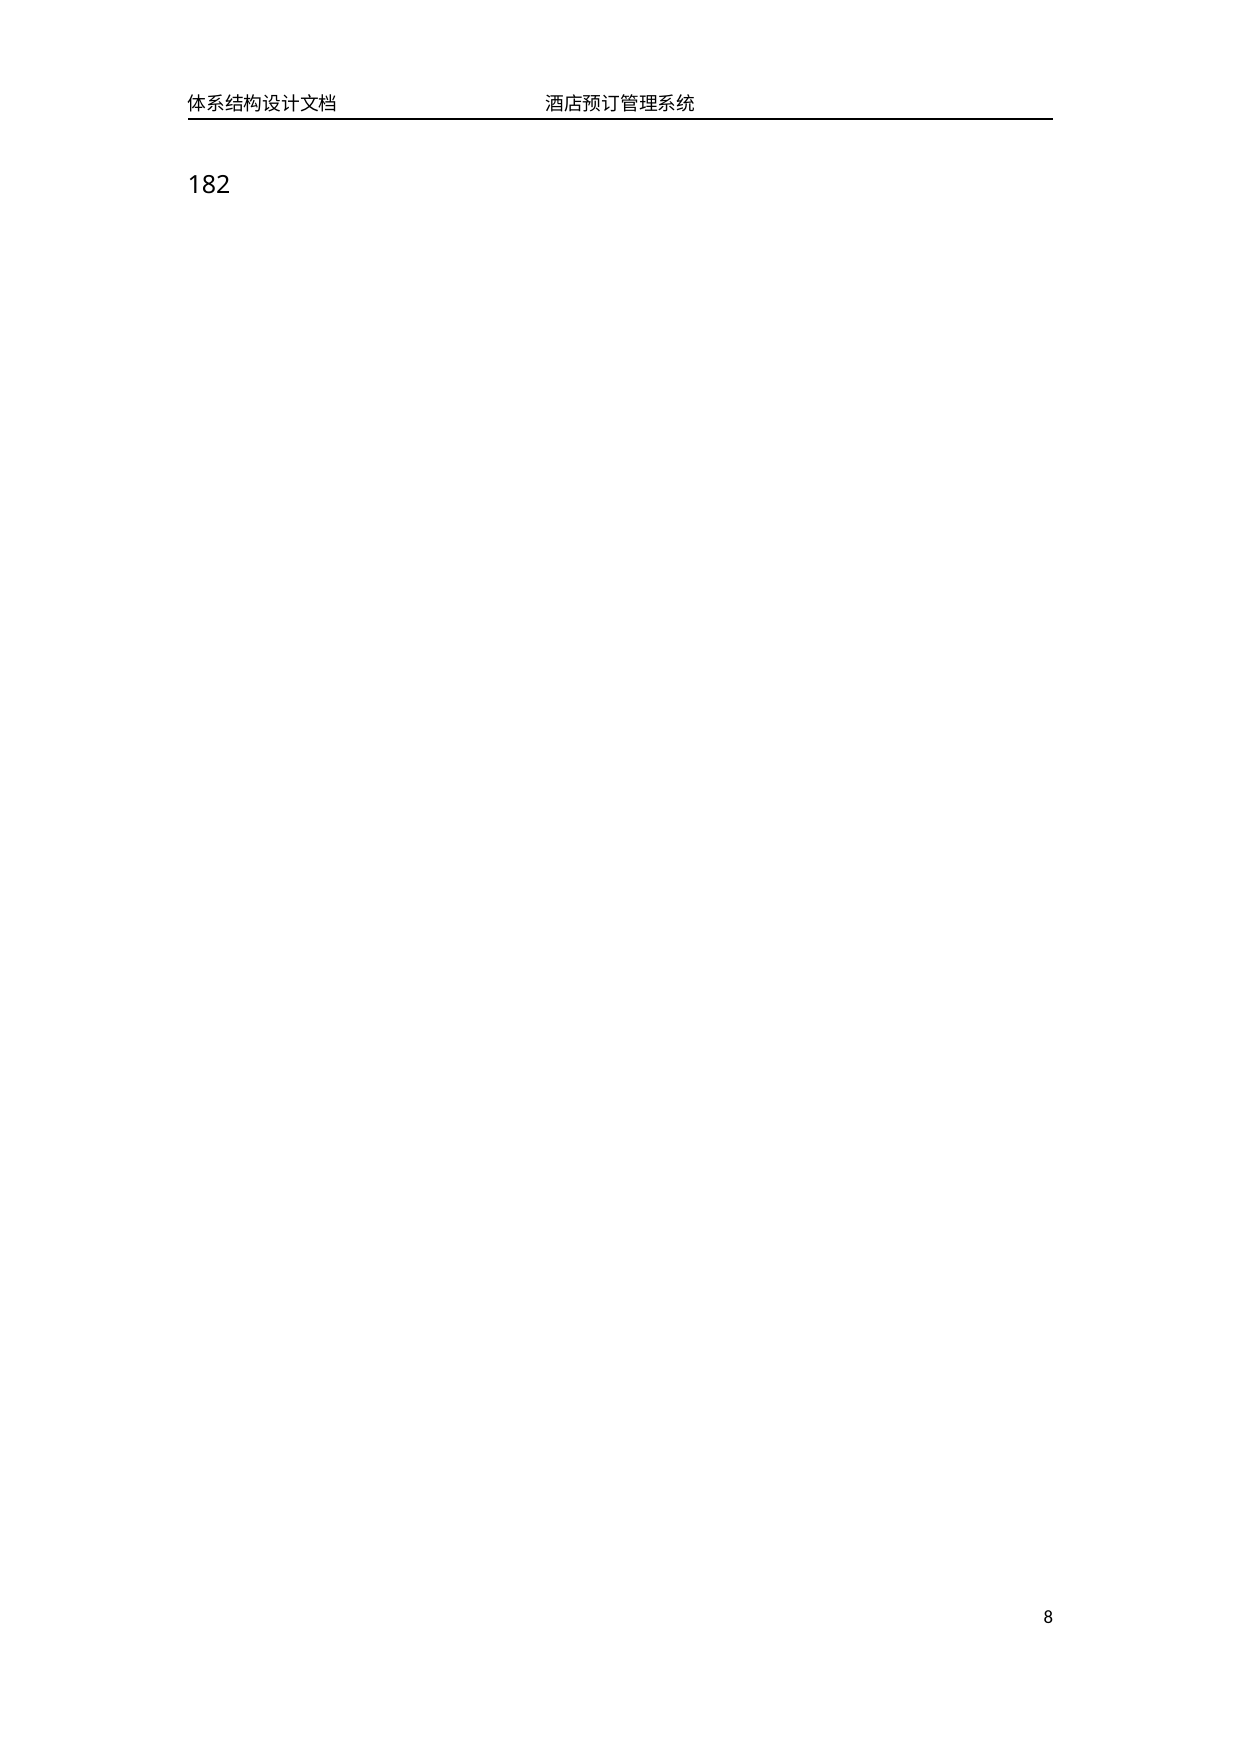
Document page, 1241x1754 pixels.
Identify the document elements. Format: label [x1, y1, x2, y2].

list [187, 151, 1053, 216]
